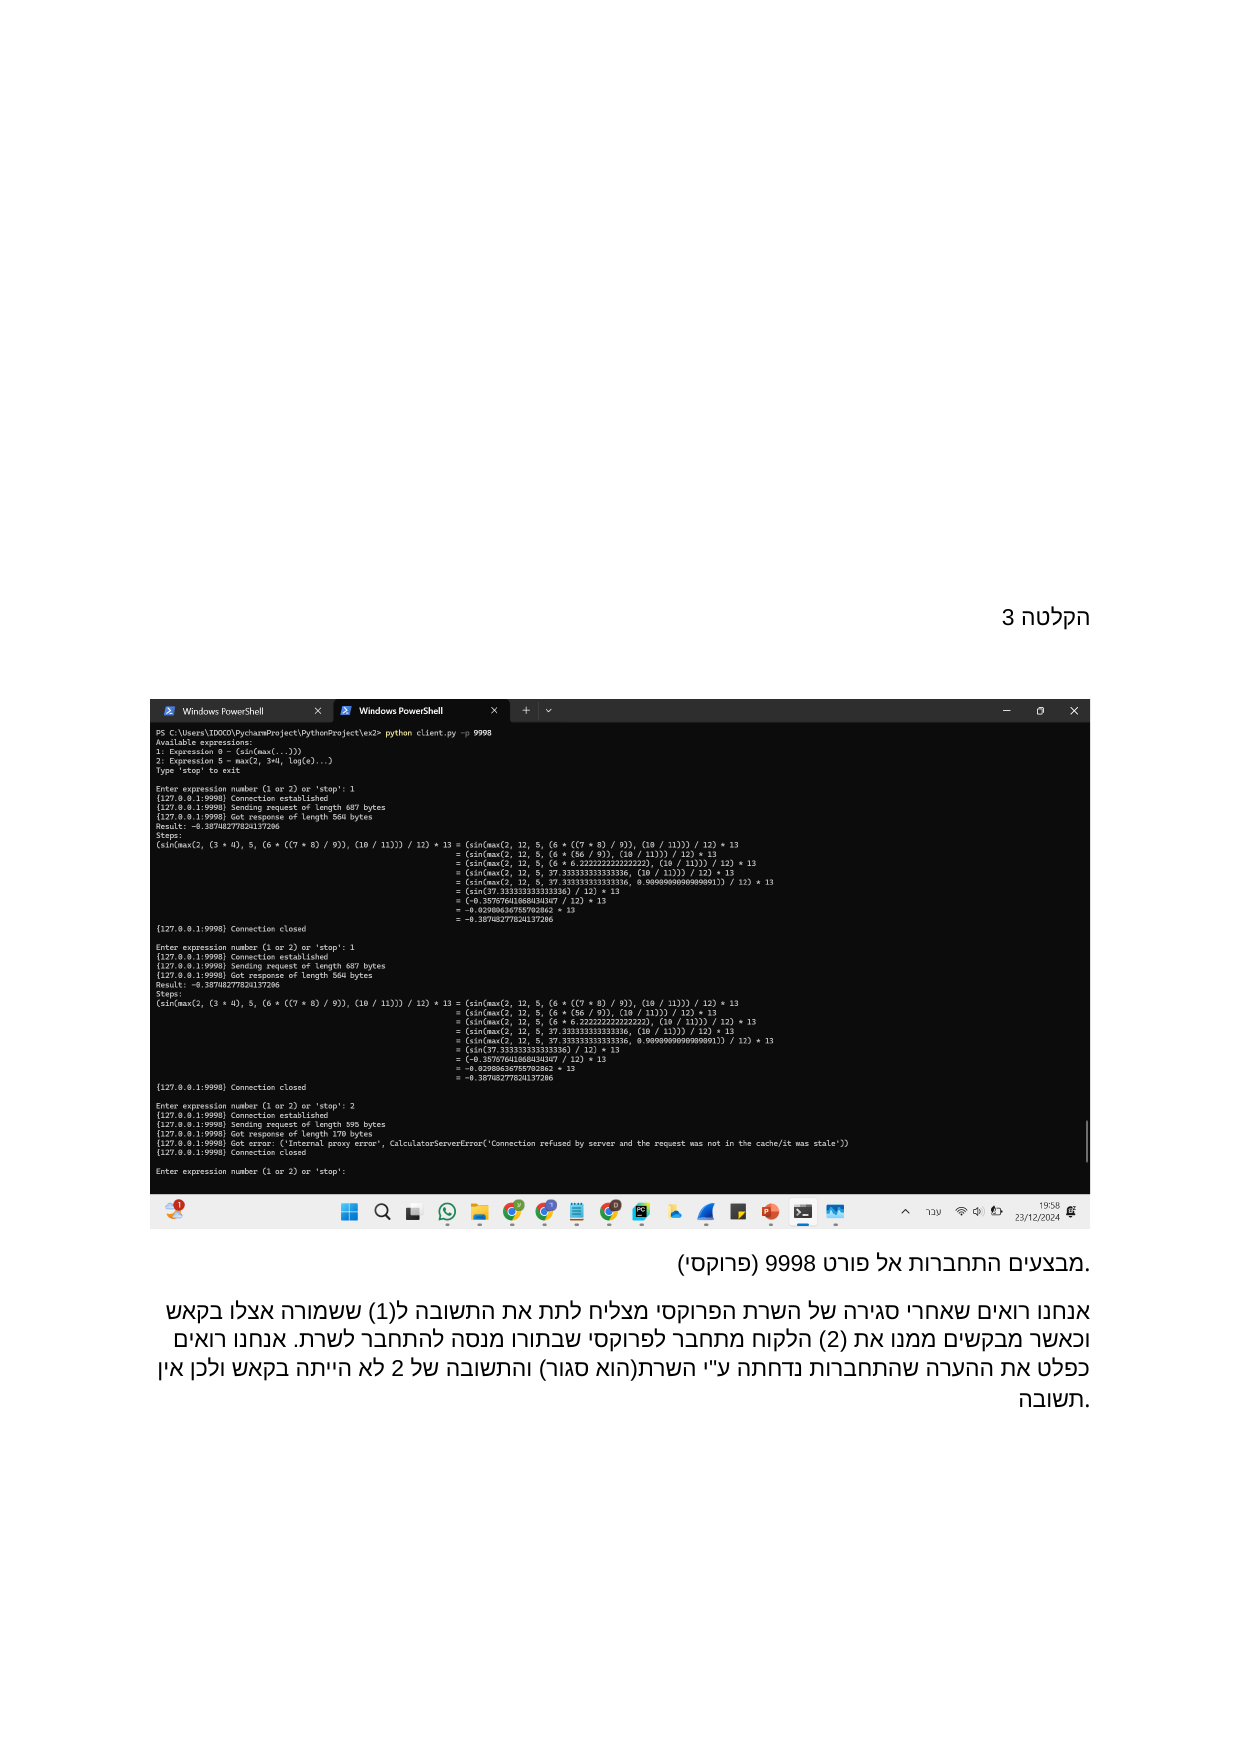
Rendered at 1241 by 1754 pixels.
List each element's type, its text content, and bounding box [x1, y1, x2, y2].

text מבצעים התחברות אל פורט 9998 (פרוקסי). [150, 1247, 1090, 1278]
text אנחנו רואים שאחרי סגירה של השרת הפרוקסי מצליח לתת את התשובה ל(1) ששמורה אצלו בקאש וכאשר מבקשים ממנו את (2) הלקוח מתחבר לפרוקסי שבתורו מנסה להתחבר לשרת. אנחנו רואים כפלט את ההערה שהתחברות נדחתה ע"י השרת(הוא סגור) והתשובה של 2 לא הייתה בקאש ולכן אין תשובה. [150, 1298, 1090, 1415]
picture [150, 699, 1091, 1229]
text הקלטה 3 [150, 604, 1090, 630]
